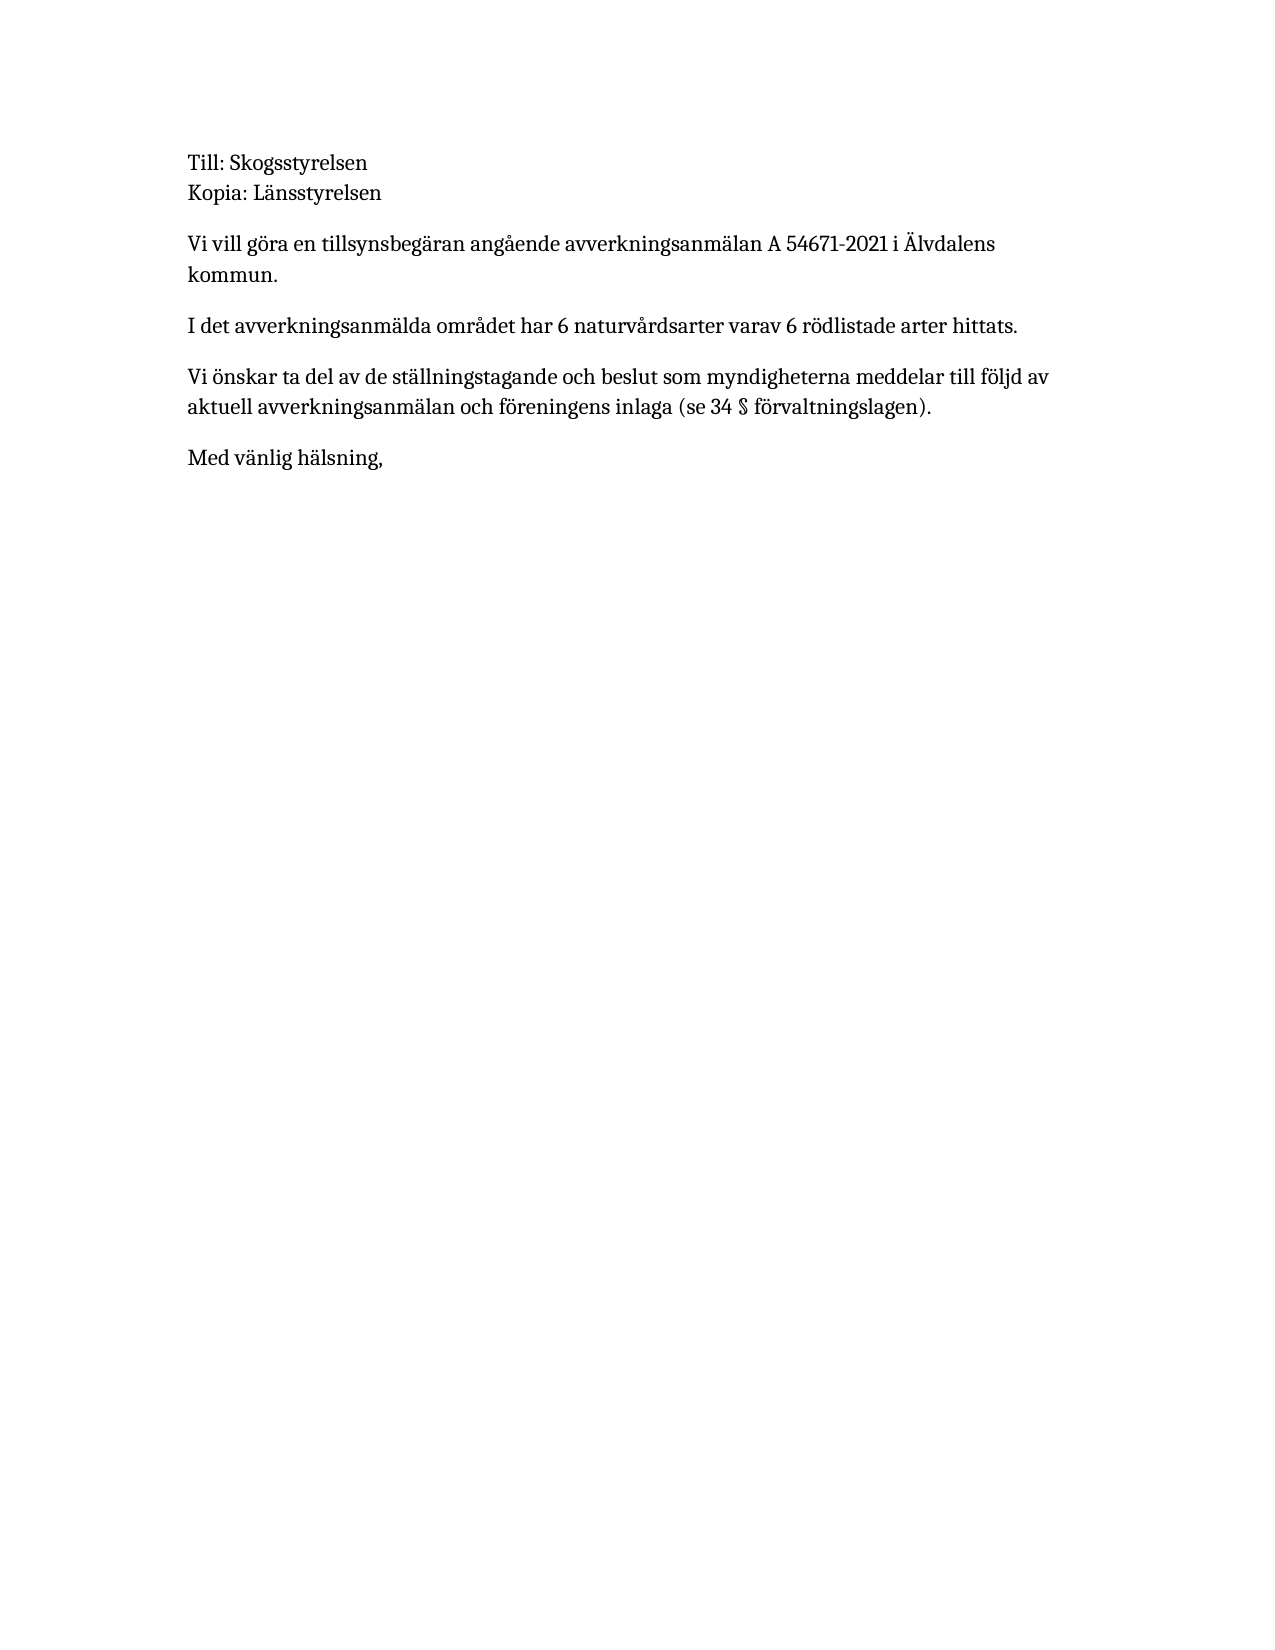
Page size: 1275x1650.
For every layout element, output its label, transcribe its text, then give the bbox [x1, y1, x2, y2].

text Med vänlig hälsning, [187, 445, 1087, 501]
text Vi vill göra en tillsynsbegäran angående avverkningsanmälan A 54671-2021 i Älvdalens kommun. [187, 231, 1087, 288]
text Vi önskar ta del av de ställningstagande och beslut som myndigheterna meddelar till följd av aktuell avverkningsanmälan och föreningens inlaga (se 34 § förvaltningslagen). [187, 363, 1087, 420]
text I det avverkningsanmälda området har 6 naturvårdsarter varav 6 rödlistade arter hittats. [187, 312, 1087, 339]
text Till: Skogsstyrelsen Kopia: Länsstyrelsen [187, 150, 1087, 207]
